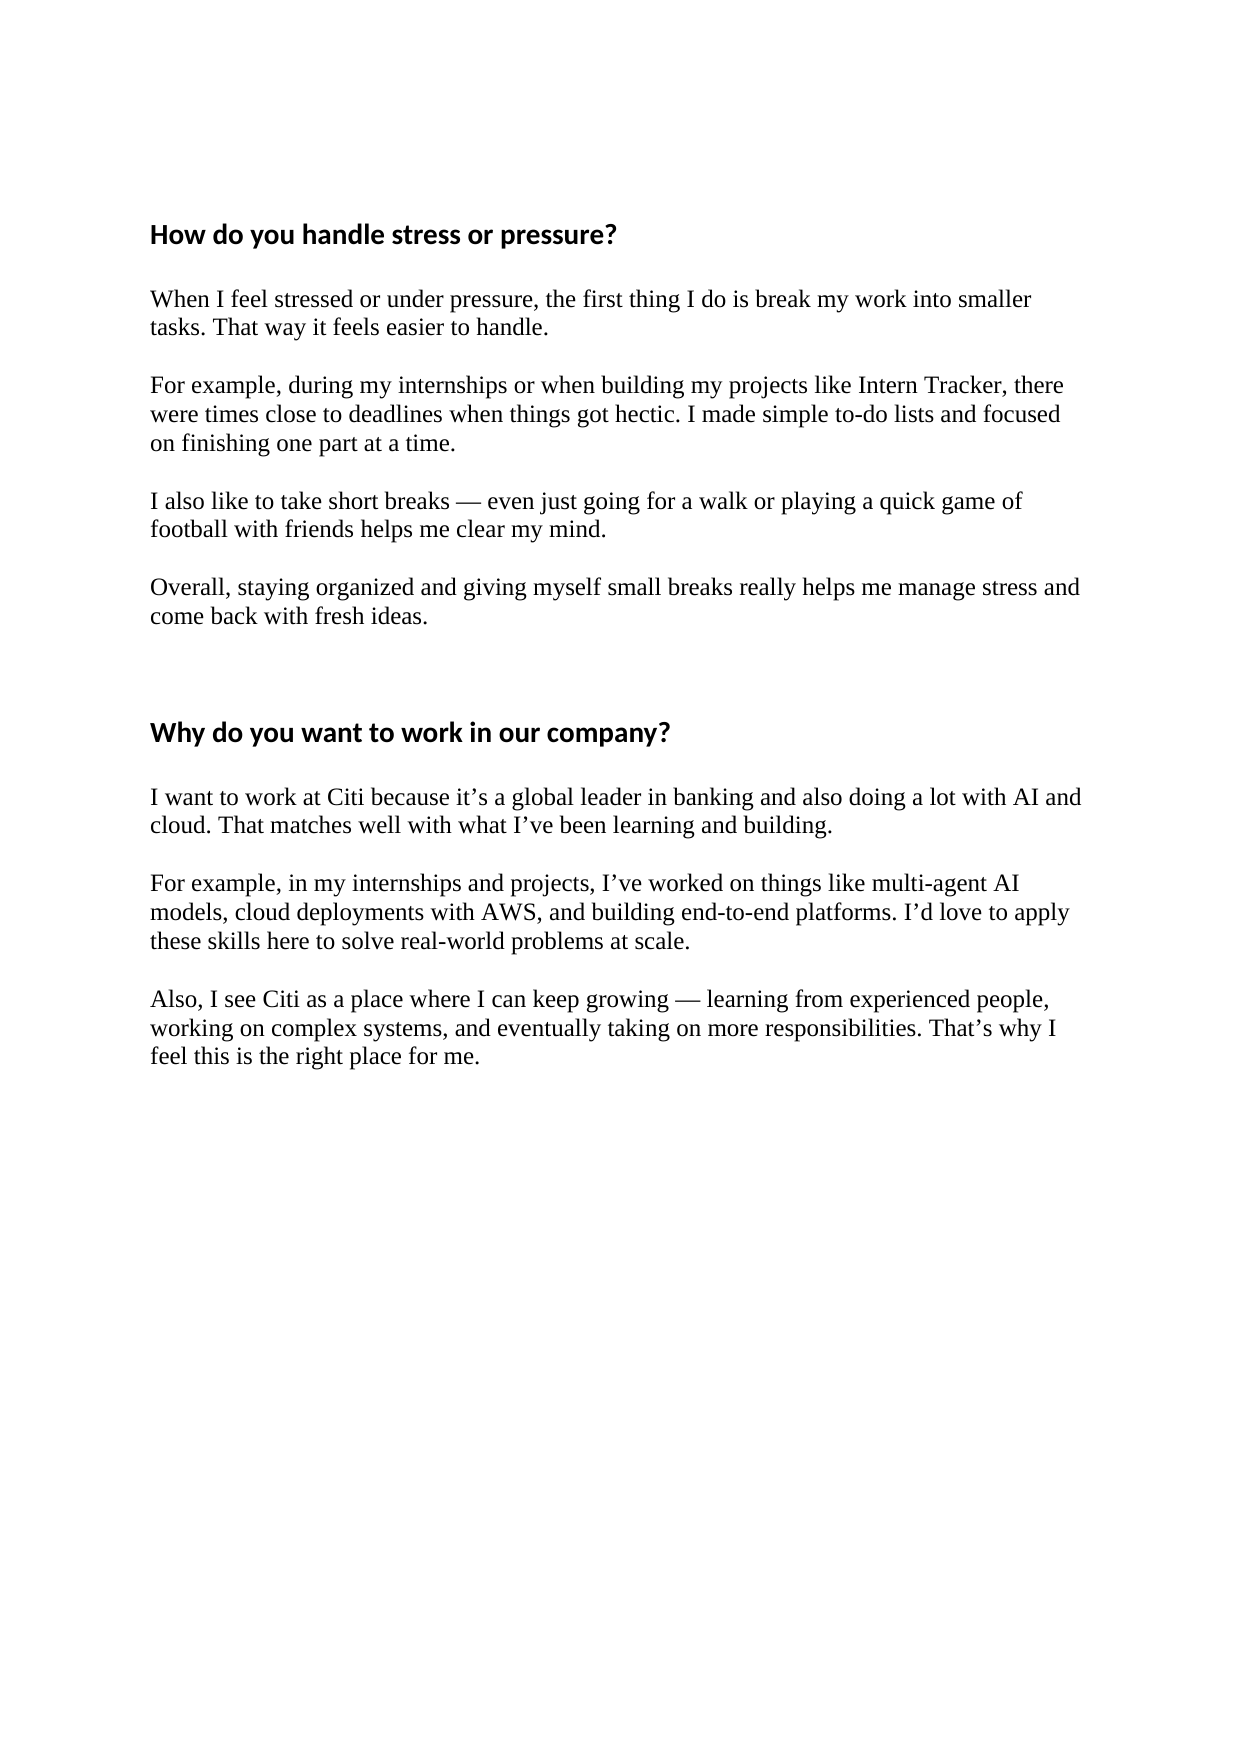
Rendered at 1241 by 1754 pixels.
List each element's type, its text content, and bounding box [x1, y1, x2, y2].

text When I feel stressed or under pressure, the first thing I do is break my work into smaller tasks. That way it feels easier to handle. [150, 284, 1090, 341]
text I want to work at Citi because it’s a global leader in banking and also doing a lot with AI and cloud. That matches well with what I’ve been learning and building. [150, 782, 1090, 839]
text I also like to take short breaks — even just going for a walk or playing a quick game of football with friends helps me clear my mind. [150, 486, 1090, 543]
text For example, in my internships and projects, I’ve worked on things like multi-agent AI models, cloud deployments with AWS, and building end-to-end platforms. I’d love to apply these skills here to solve real-world problems at scale. [150, 868, 1090, 955]
text Also, I see Citi as a place where I can keep growing — learning from experienced people, working on complex systems, and eventually taking on more responsibilities. That’s why I feel this is the right place for me. [150, 984, 1090, 1070]
text Why do you want to work in our company? [150, 714, 1090, 750]
text Overall, staying organized and giving myself small breaks really helps me manage stress and come back with fresh ideas. [150, 572, 1090, 630]
text How do you handle stress or pressure? [150, 216, 1090, 252]
text For example, during my internships or when building my projects like Intern Tracker, there were times close to deadlines when things got hectic. I made simple to-do lists and focused on finishing one part at a time. [150, 370, 1090, 457]
